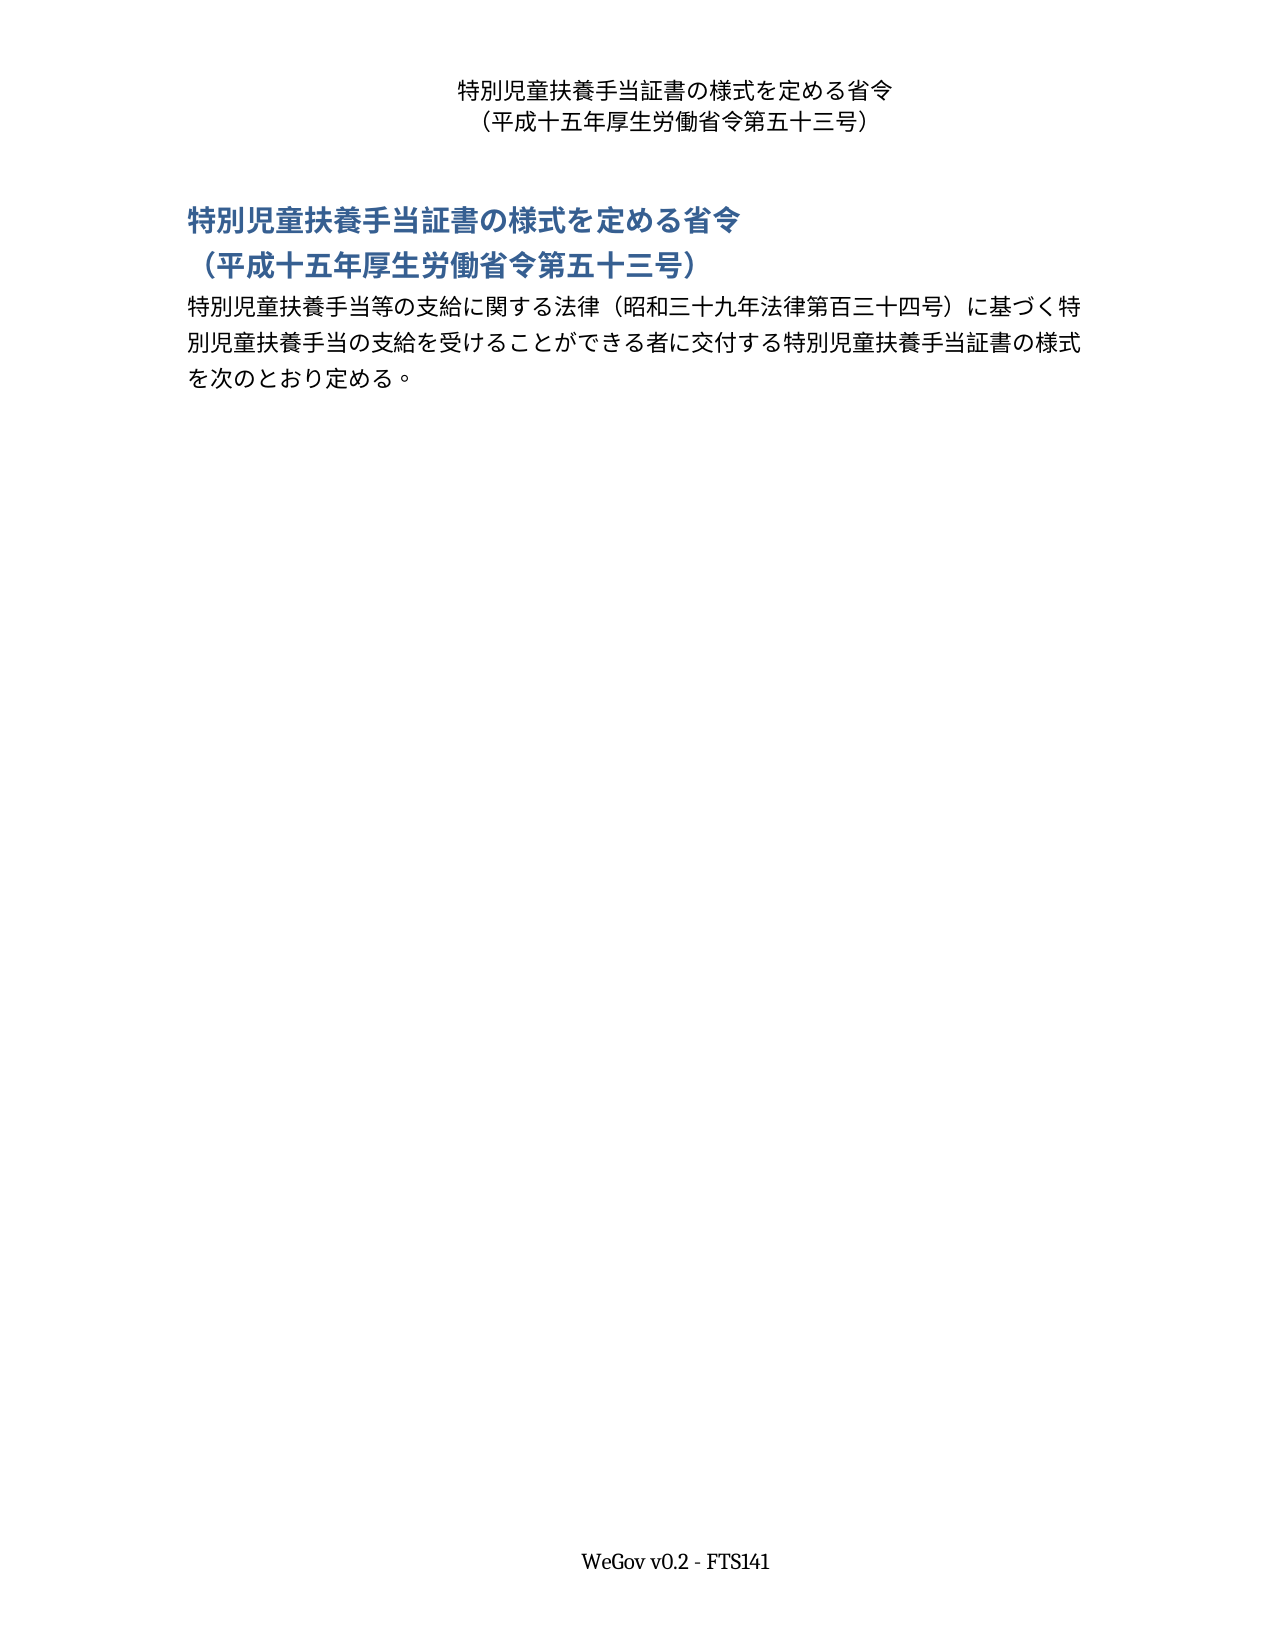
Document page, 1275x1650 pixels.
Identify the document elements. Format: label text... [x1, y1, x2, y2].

text 特別児童扶養手当等の支給に関する法律（昭和三十九年法律第百三十四号）に基づく特別児童扶養手当の支給を受けることができる者に交付する特別児童扶養手当証書の様式を次のとおり定める。 [187, 291, 1087, 394]
subtitle 特別児童扶養手当証書の様式を定める省令 （平成十五年厚生労働省令第五十三号） [187, 200, 1087, 285]
